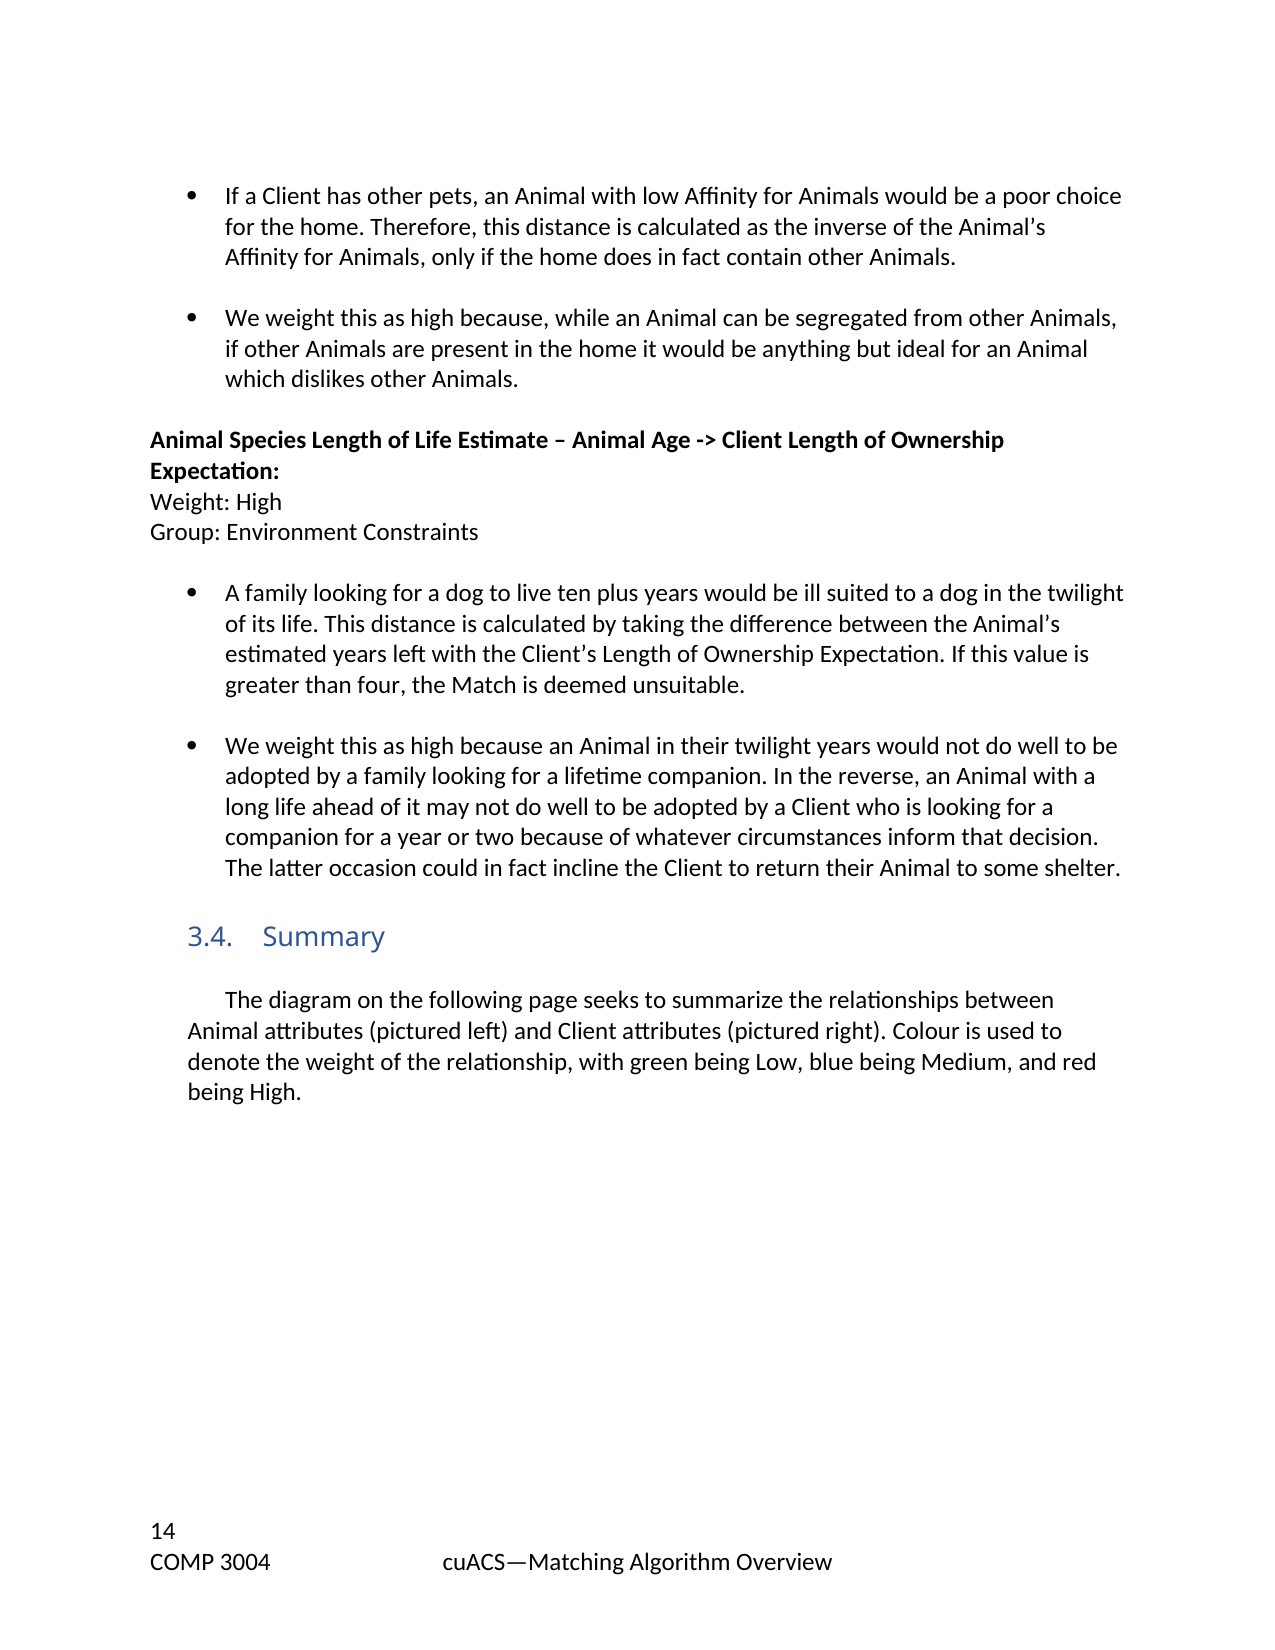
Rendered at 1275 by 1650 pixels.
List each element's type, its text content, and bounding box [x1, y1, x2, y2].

text Weight: High [150, 486, 1125, 516]
subtitle Summary [187, 917, 1125, 954]
list If a Client has other pets, an Animal with low Affinity for Animals would be a poor choice for the home. Therefore, this distance is calculated as the inverse of the Animal’s Affinity for Animals, only if the home does in fact contain other Animals. [187, 181, 1125, 272]
list A family looking for a dog to live ten plus years would be ill suited to a dog in the twilight of its life. This distance is calculated by taking the difference between the Animal’s estimated years left with the Client’s Length of Ownership Expectation. If this value is greater than four, the Match is deemed unsuitable. [187, 577, 1125, 699]
text The diagram on the following page seeks to summarize the relationships between Animal attributes (pictured left) and Client attributes (pictured right). Colour is used to denote the weight of the relationship, with green being Low, blue being Medium, and red being High. [187, 984, 1125, 1107]
text Group: Environment Constraints [150, 516, 1125, 547]
text Animal Species Length of Life Estimate – Animal Age -> Client Length of Ownership Expectation: [150, 425, 1125, 486]
list We weight this as high because an Animal in their twilight years would not do well to be adopted by a family looking for a lifetime companion. In the reverse, an Animal with a long life ahead of it may not do well to be adopted by a Client who is looking for a companion for a year or two because of whatever circumstances inform that decision. The latter occasion could in fact incline the Client to return their Animal to some shelter. [187, 730, 1125, 882]
list We weight this as high because, while an Animal can be segregated from other Animals, if other Animals are present in the home it would be anything but ideal for an Animal which dislikes other Animals. [187, 303, 1125, 394]
